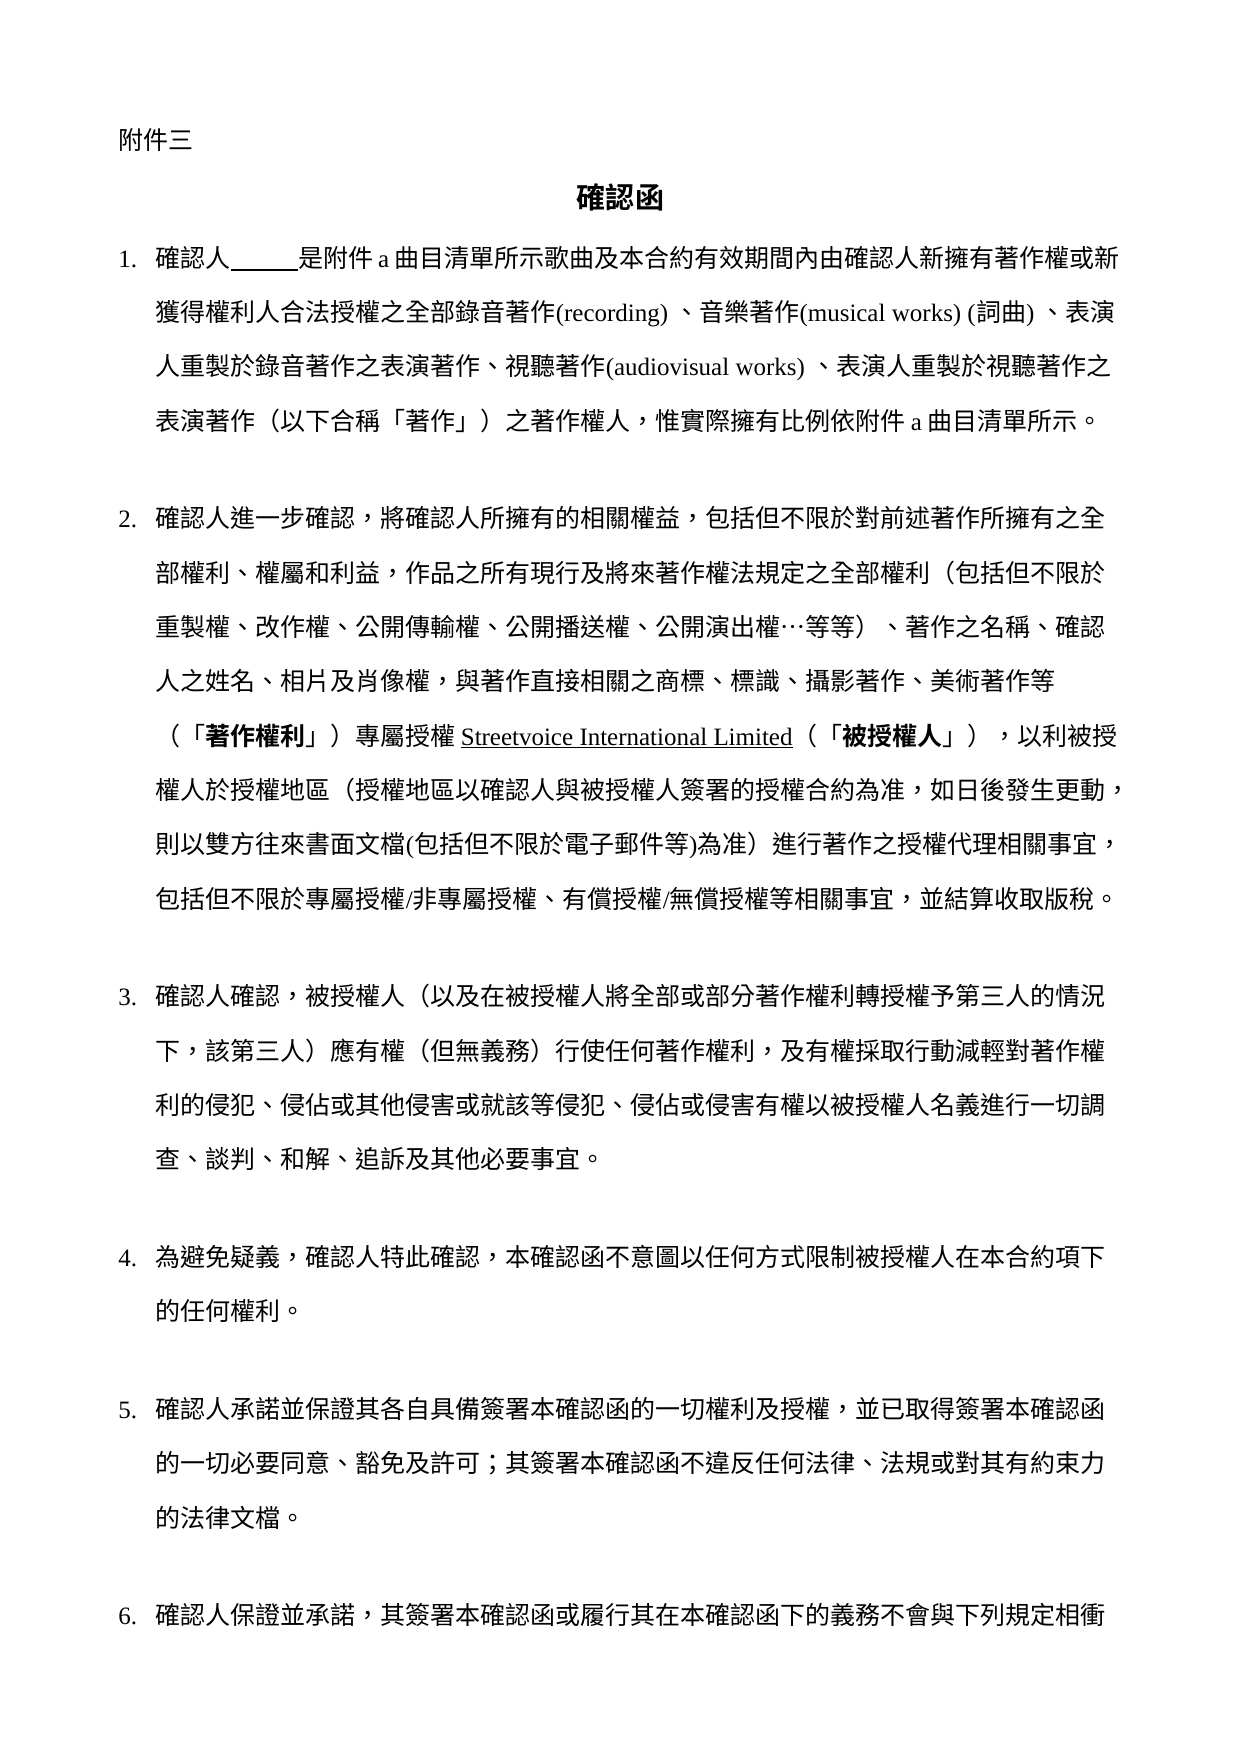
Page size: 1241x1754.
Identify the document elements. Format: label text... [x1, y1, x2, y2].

text 附件三 [118, 120, 1122, 156]
list 為避免疑義，確認人特此確認，本確認函不意圖以任何方式限制被授權人在本合約項下的任何權利。 [118, 1237, 1122, 1328]
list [118, 1596, 1122, 1632]
list 確認人 是附件a曲目清單所示歌曲及本合約有效期間內由確認人新擁有著作權或新獲得權利人合法授權之全部錄音著作(recording) 、音樂著作(musical works) (詞曲) 、表演人重製於錄音著作之表演著作、視聽著作(audiovisual works) 、表演人重製於視聽著作之表演著作（以下合稱「著作」）之著作權人，惟實際擁有比例依附件a曲目清單所示。 [118, 238, 1122, 437]
list 確認人承諾並保證其各自具備簽署本確認函的一切權利及授權，並已取得簽署本確認函的一切必要同意、豁免及許可；其簽署本確認函不違反任何法律、法規或對其有約束力的法律文檔。 [118, 1389, 1122, 1534]
list 確認人進一步確認，將確認人所擁有的相關權益，包括但不限於對前述著作所擁有之全部權利、權屬和利益，作品之所有現行及將來著作權法規定之全部權利（包括但不限於重製權、改作權、公開傳輸權、公開播送權、公開演出權…等等）、著作之名稱、確認人之姓名、相片及肖像權，與著作直接相關之商標、標識、攝影著作、美術著作等（「著作權利」）專屬授權Streetvoice International Limited（「被授權人」），以利被授權人於授權地區（授權地區以確認人與被授權人簽署的授權合約為准，如日後發生更動，則以雙方往來書面文檔(包括但不限於電子郵件等)為准）進行著作之授權代理相關事宜，包括但不限於專屬授權/非專屬授權、有償授權/無償授權等相關事宜，並結算收取版稅。 [118, 499, 1122, 916]
text 確認函 [118, 174, 1122, 217]
list 確認人確認，被授權人（以及在被授權人將全部或部分著作權利轉授權予第三人的情況下，該第三人）應有權（但無義務）行使任何著作權利，及有權採取行動減輕對著作權利的侵犯、侵佔或其他侵害或就該等侵犯、侵佔或侵害有權以被授權人名義進行一切調查、談判、和解、追訴及其他必要事宜。 [118, 977, 1122, 1176]
